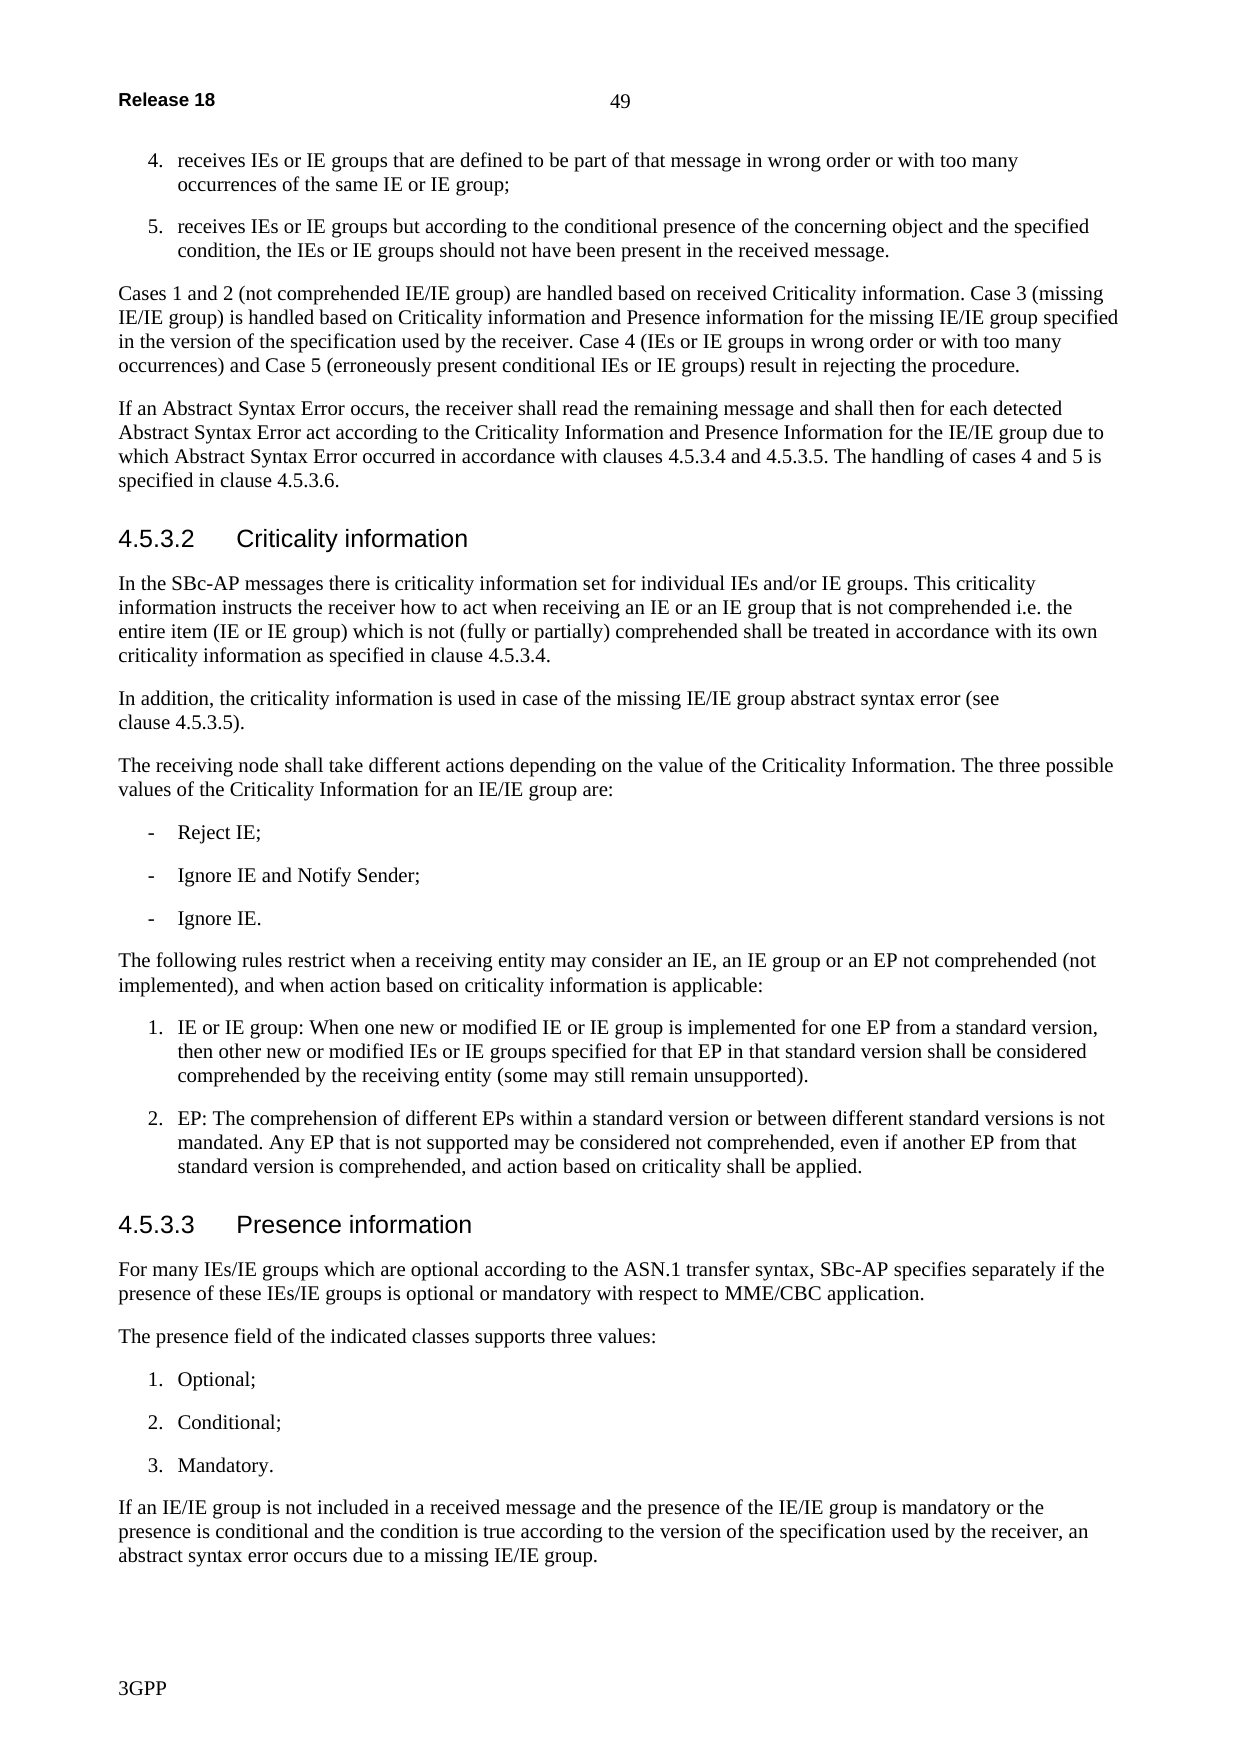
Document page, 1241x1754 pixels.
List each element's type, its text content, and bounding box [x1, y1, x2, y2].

text 1. Optional; [148, 1367, 1122, 1391]
text 2. EP: The comprehension of different EPs within a standard version or between different standard versions is not mandated. Any EP that is not supported may be considered not comprehended, even if another EP from that standard version is comprehended, and action based on criticality shall be applied. [148, 1106, 1122, 1178]
text If an Abstract Syntax Error occurs, the receiver shall read the remaining message and shall then for each detected Abstract Syntax Error act according to the Criticality Information and Presence Information for the IE/IE group due to which Abstract Syntax Error occurred in accordance with clauses 4.5.3.4 and 4.5.3.5. The handling of cases 4 and 5 is specified in clause 4.5.3.6. [118, 396, 1122, 492]
text In addition, the criticality information is used in case of the missing IE/IE group abstract syntax error (see clause 4.5.3.5). [118, 686, 1122, 734]
text 1. IE or IE group: When one new or modified IE or IE group is implemented for one EP from a standard version, then other new or modified IEs or IE groups specified for that EP in that standard version shall be considered comprehended by the receiving entity (some may still remain unsupported). [148, 1015, 1122, 1087]
text The presence field of the indicated classes supports three values: [118, 1324, 1122, 1348]
text In the SBc-AP messages there is criticality information set for individual IEs and/or IE groups. This criticality information instructs the receiver how to act when receiving an IE or an IE group that is not comprehended i.e. the entire item (IE or IE group) which is not (fully or partially) comprehended shall be treated in accordance with its own criticality information as specified in clause 4.5.3.4. [118, 571, 1122, 667]
text The following rules restrict when a receiving entity may consider an IE, an IE group or an EP not comprehended (not implemented), and when action based on criticality information is applicable: [118, 948, 1122, 997]
text 5. receives IEs or IE groups but according to the conditional presence of the concerning object and the specified condition, the IEs or IE groups should not have been present in the received message. [148, 214, 1122, 262]
text For many IEs/IE groups which are optional according to the ASN.1 transfer syntax, SBc-AP specifies separately if the presence of these IEs/IE groups is optional or mandatory with respect to MME/CBC application. [118, 1257, 1122, 1305]
text - Ignore IE. [148, 906, 1122, 930]
text The receiving node shall take different actions depending on the value of the Criticality Information. The three possible values of the Criticality Information for an IE/IE group are: [118, 753, 1122, 801]
text - Ignore IE and Notify Sender; [148, 863, 1122, 887]
text 4. receives IEs or IE groups that are defined to be part of that message in wrong order or with too many occurrences of the same IE or IE group; [148, 147, 1122, 196]
subtitle 4.5.3.3 Presence information [118, 1210, 1122, 1238]
text If an IE/IE group is not included in a received message and the presence of the IE/IE group is mandatory or the presence is conditional and the condition is true according to the version of the specification used by the receiver, an abstract syntax error occurs due to a missing IE/IE group. [118, 1495, 1122, 1567]
text 2. Conditional; [148, 1410, 1122, 1434]
text Cases 1 and 2 (not comprehended IE/IE group) are handled based on received Criticality information. Case 3 (missing IE/IE group) is handled based on Criticality information and Presence information for the missing IE/IE group specified in the version of the specification used by the receiver. Case 4 (IEs or IE groups in wrong order or with too many occurrences) and Case 5 (erroneously present conditional IEs or IE groups) result in rejecting the procedure. [118, 281, 1122, 377]
text 3. Mandatory. [148, 1452, 1122, 1477]
subtitle 4.5.3.2 Criticality information [118, 524, 1122, 552]
text - Reject IE; [148, 820, 1122, 844]
